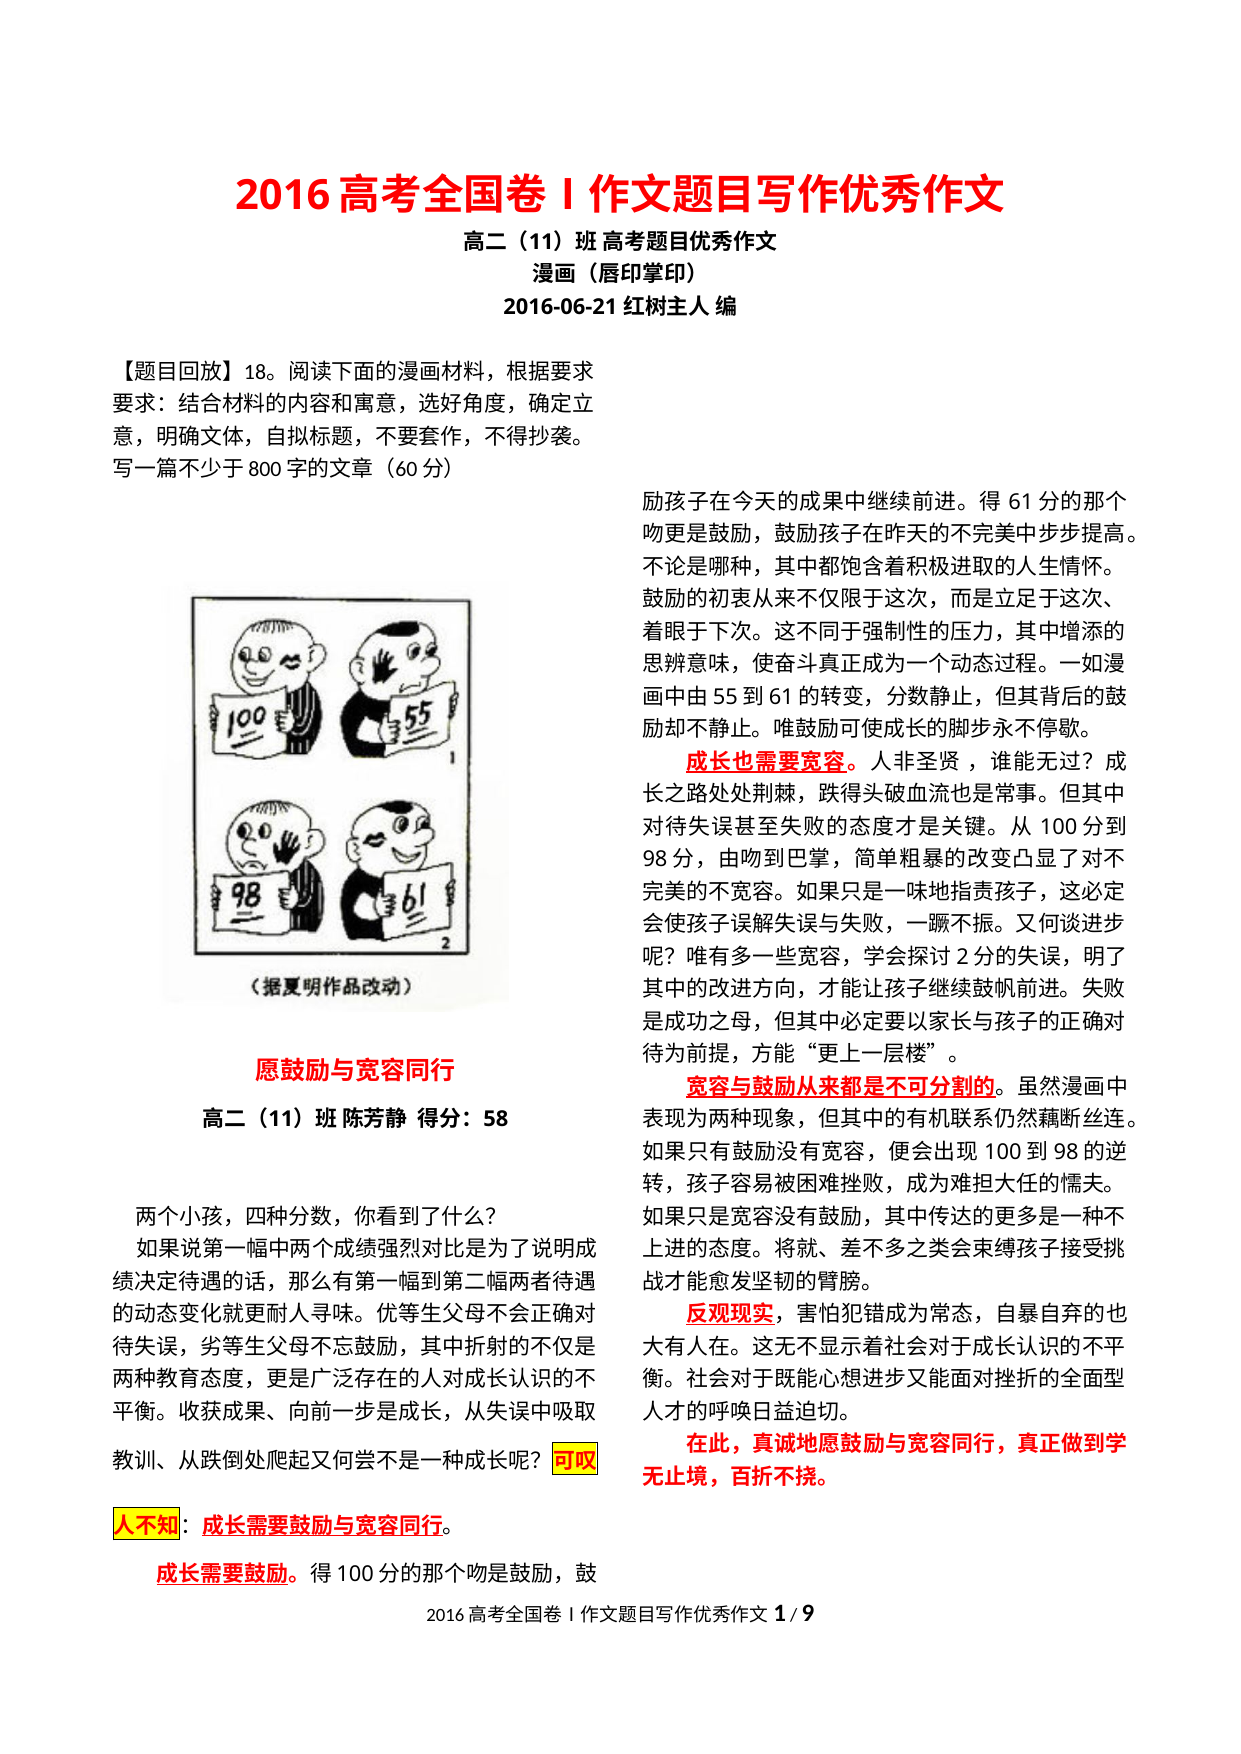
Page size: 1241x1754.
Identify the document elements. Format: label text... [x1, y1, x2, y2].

text 2016-06-21 红树主人 编 [112, 288, 1128, 321]
text 成长需要鼓励。得100分的那个吻是鼓励，鼓励孩子在今天的成果中继续前进。得61分的那个吻更是鼓励，鼓励孩子在昨天的不完美中步步提高。不论是哪种，其中都饱含着积极进取的人生情怀。鼓励的初衷从来不仅限于这次，而是立足于这次、着眼于下次。这不同于强制性的压力，其中增添的思辨意味，使奋斗真正成为一个动态过程。一如漫画中由55到61的转变，分数静止，但其背后的鼓励却不静止。唯鼓励可使成长的脚步永不停歇。 [642, 483, 1128, 743]
text 2016高考全国卷Ⅰ作文题目写作优秀作文 [112, 158, 1128, 223]
text 宽容与鼓励从来都是不可分割的。虽然漫画中表现为两种现象，但其中的有机联系仍然藕断丝连。如果只有鼓励没有宽容，便会出现100到98的逆转，孩子容易被困难挫败，成为难担大任的懦夫。如果只是宽容没有鼓励，其中传达的更多是一种不上进的态度。将就、差不多之类会束缚孩子接受挑战才能愈发坚韧的臂膀。 [642, 1068, 1128, 1296]
text 高二（11）班 陈芳静 得分：58 [112, 1101, 598, 1133]
text 【题目回放】18。阅读下面的漫画材料，根据要求 [112, 353, 598, 386]
text 如果说第一幅中两个成绩强烈对比是为了说明成绩决定待遇的话，那么有第一幅到第二幅两者待遇的动态变化就更耐人寻味。优等生父母不会正确对待失误，劣等生父母不忘鼓励，其中折射的不仅是两种教育态度，更是广泛存在的人对成长认识的不平衡。收获成果、向前一步是成长，从失误中吸取教训、从跌倒处爬起又何尝不是一种成长呢？可叹人不知：成长需要鼓励与宽容同行。 [112, 1231, 598, 1556]
text 要求：结合材料的内容和寓意，选好角度，确定立意，明确文体，自拟标题，不要套作，不得抄袭。写一篇不少于800字的文章（60分） [112, 386, 598, 483]
text 漫画（唇印掌印） [112, 256, 1128, 288]
text 在此，真诚地愿鼓励与宽容同行，真正做到学无止境，百折不挠。 [642, 1426, 1128, 1491]
text 反观现实，害怕犯错成为常态，自暴自弃的也大有人在。这无不显示着社会对于成长认识的不平衡。社会对于既能心想进步又能面对挫折的全面型人才的呼唤日益迫切。 [642, 1296, 1128, 1426]
text 成长也需要宽容。人非圣贤 ，谁能无过？成长之路处处荆棘，跌得头破血流也是常事。但其中对待失误甚至失败的态度才是关键。从100分到98分，由吻到巴掌，简单粗暴的改变凸显了对不完美的不宽容。如果只是一味地指责孩子，这必定会使孩子误解失误与失败，一蹶不振。又何谈进步呢？唯有多一些宽容，学会探讨2分的失误，明了其中的改进方向，才能让孩子继续鼓帆前进。失败是成功之母，但其中必定要以家长与孩子的正确对待为前提，方能“更上一层楼”。 [642, 743, 1128, 1068]
text 高二（11）班 高考题目优秀作文 [112, 223, 1128, 256]
picture [141, 581, 509, 1012]
text 两个小孩，四种分数，你看到了什么？ [112, 1198, 598, 1231]
